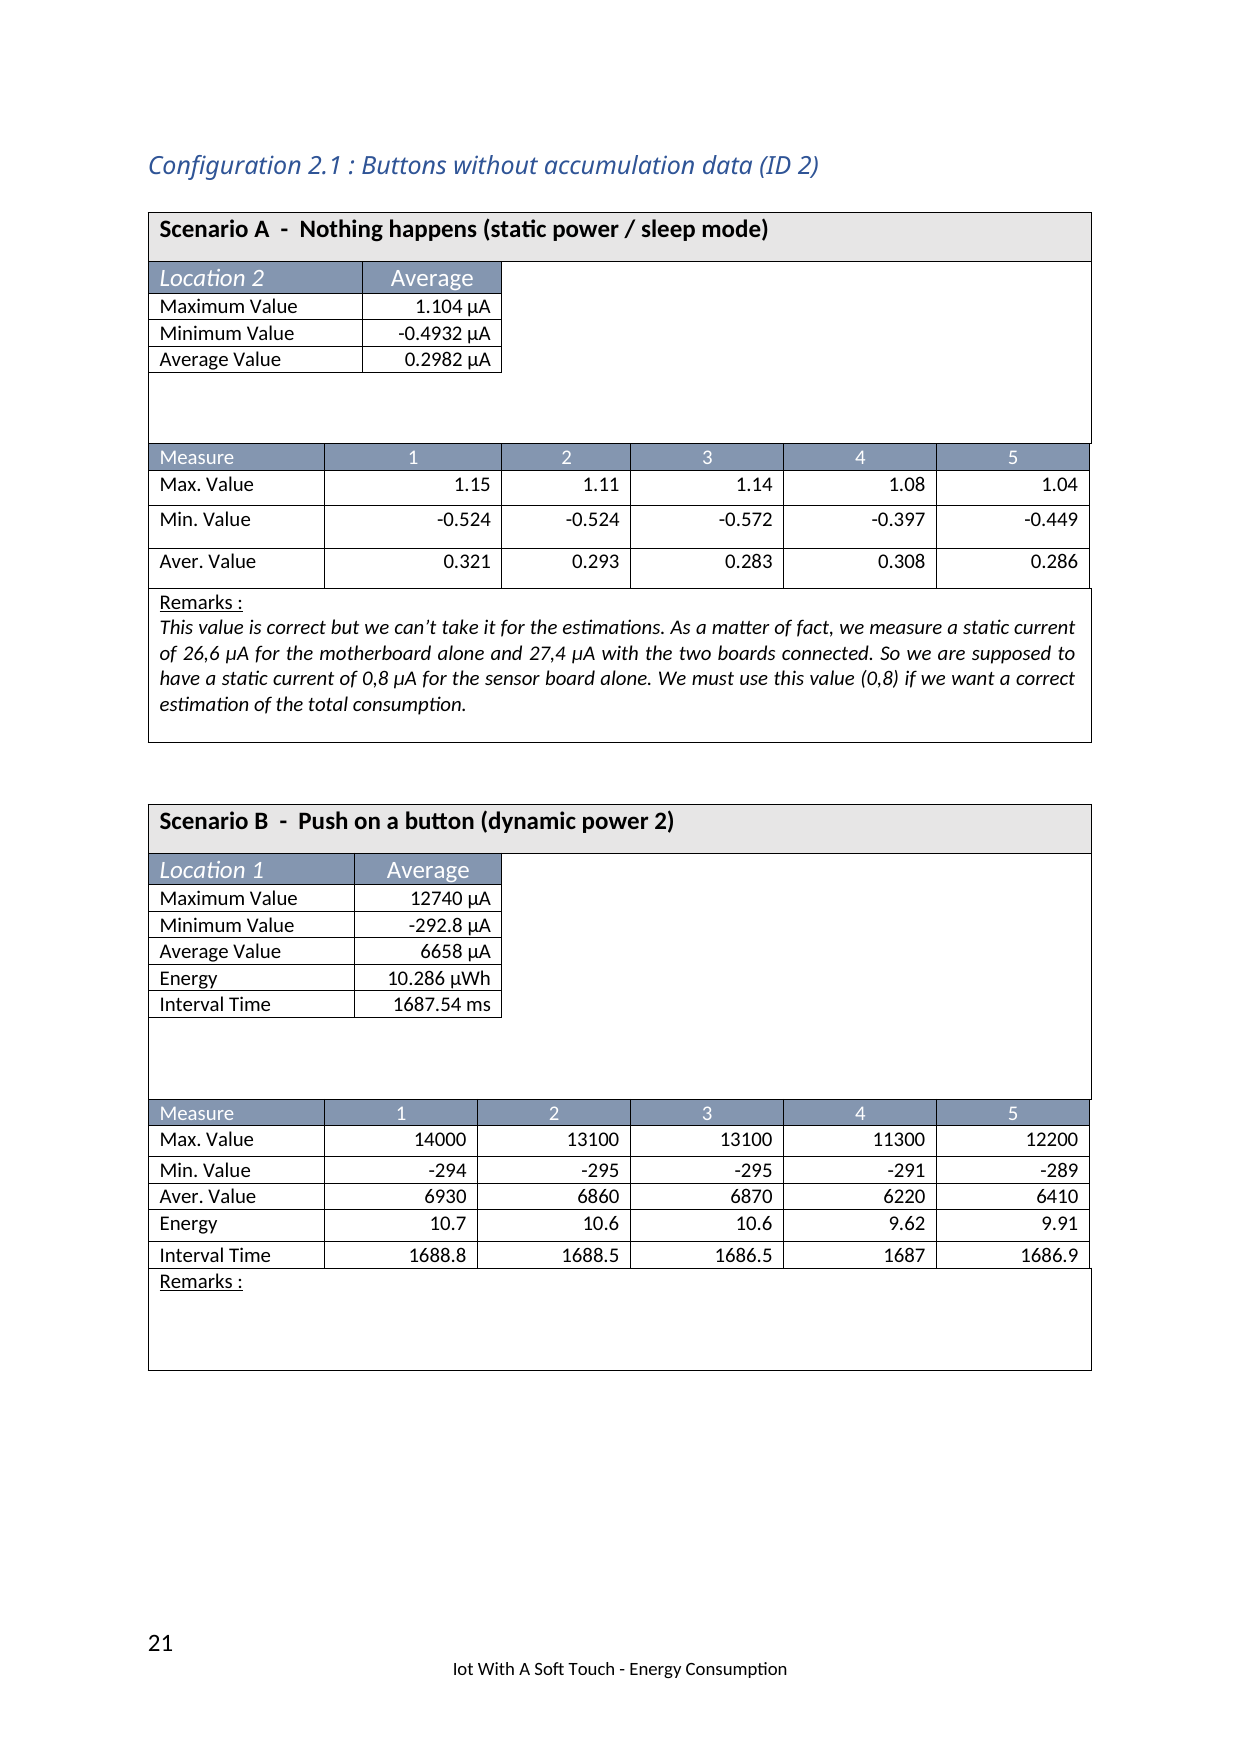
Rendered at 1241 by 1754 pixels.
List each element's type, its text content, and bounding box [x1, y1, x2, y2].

table_cell 1687 [784, 1242, 936, 1267]
table_cell -295 [631, 1157, 783, 1183]
table_cell Location 1 [149, 854, 354, 884]
table_cell Interval Time [149, 1242, 324, 1267]
table_cell Minimum Value [149, 912, 354, 937]
table_cell 1.15 [325, 471, 501, 505]
table_cell -0.524 [502, 506, 630, 548]
table_cell 13100 [631, 1126, 783, 1156]
table_cell 1.08 [784, 471, 936, 505]
table_cell Remarks : [149, 1269, 1091, 1370]
table_cell 0.293 [502, 549, 630, 588]
table_cell 9.91 [937, 1210, 1089, 1241]
table_cell 11300 [784, 1126, 936, 1156]
table_cell 3 [631, 1100, 783, 1125]
table_cell 5 [937, 1100, 1089, 1125]
table_cell Interval Time [149, 991, 354, 1017]
table_cell 4 [784, 444, 936, 470]
table_cell 1686.5 [631, 1242, 783, 1267]
table_cell 1688.8 [325, 1242, 477, 1267]
table_cell 10.6 [478, 1210, 630, 1241]
table_cell [502, 854, 1091, 1099]
table_cell 1.11 [502, 471, 630, 505]
table_cell -0.397 [784, 506, 936, 548]
table_cell 10.286 µWh [355, 965, 501, 990]
table_cell 12200 [937, 1126, 1089, 1156]
table_cell -0.572 [631, 506, 783, 548]
table_cell 0.283 [631, 549, 783, 588]
table_cell 2 [502, 444, 630, 470]
table_cell Energy [149, 965, 354, 990]
table_cell 6410 [937, 1184, 1089, 1209]
table_cell Measure [149, 444, 324, 470]
table_cell 2 [478, 1100, 630, 1125]
table_cell [502, 262, 1091, 443]
table_cell 1 [325, 444, 501, 470]
table_cell 6220 [784, 1184, 936, 1209]
table_cell Max. Value [149, 1126, 324, 1156]
table_cell -291 [784, 1157, 936, 1183]
table_cell Minimum Value [149, 320, 362, 346]
table_cell [149, 373, 502, 443]
table_cell Average [355, 854, 501, 884]
table_cell Measure [149, 1100, 324, 1125]
table_cell [149, 1018, 502, 1099]
table_cell 1.14 [631, 471, 783, 505]
table_cell 14000 [325, 1126, 477, 1156]
table_cell Energy [149, 1210, 324, 1241]
subtitle Configuration 2.1 : Buttons without accumulation data (ID 2) [148, 148, 1093, 182]
table_cell 6658 µA [355, 938, 501, 964]
table_cell 10.7 [325, 1210, 477, 1241]
table_cell Average [363, 262, 501, 293]
table_cell Maximum Value [149, 885, 354, 911]
table_cell 9.62 [784, 1210, 936, 1241]
table_cell Max. Value [149, 471, 324, 505]
table_cell -292.8 µA [355, 912, 501, 937]
table_cell Average Value [149, 938, 354, 964]
table_cell 1.04 [937, 471, 1089, 505]
table_cell 1686.9 [937, 1242, 1089, 1267]
table_header Scenario A - Nothing happens (static power / sleep mode) [149, 213, 1091, 261]
table_cell Aver. Value [149, 549, 324, 588]
table_cell 4 [784, 1100, 936, 1125]
table_cell 1.104 μA [363, 294, 501, 319]
table_cell -0.449 [937, 506, 1089, 548]
table_header Scenario B - Push on a button (dynamic power 2) [149, 805, 1091, 853]
table_cell Aver. Value [149, 1184, 324, 1209]
table_cell -0.4932 μA [363, 320, 501, 346]
table_cell 10.6 [631, 1210, 783, 1241]
table_cell -0.524 [325, 506, 501, 548]
table_cell 5 [937, 444, 1089, 470]
table_cell Min. Value [149, 506, 324, 548]
table_cell Average Value [149, 347, 362, 372]
table_cell -295 [478, 1157, 630, 1183]
table_cell 1687.54 ms [355, 991, 501, 1017]
table_cell Location 2 [149, 262, 362, 293]
table_cell -294 [325, 1157, 477, 1183]
table_cell 6930 [325, 1184, 477, 1209]
table_cell Maximum Value [149, 294, 362, 319]
table_cell 1688.5 [478, 1242, 630, 1267]
table_cell 3 [631, 444, 783, 470]
table_cell 0.2982 μA [363, 347, 501, 372]
table_cell Remarks : This value is correct but we can’t take it for the estimations. As a matter of fact, we measure a static current of 26,6 μA for the motherboard alone and 27,4 μA with the two boards connected. So we are supposed to have a static current of 0,8 μA for the sensor board alone. We must use this value (0,8) if we want a correct estimation of the total consumption. [149, 589, 1091, 742]
table_cell -289 [937, 1157, 1089, 1183]
table_cell 0.286 [937, 549, 1089, 588]
table_cell 1 [325, 1100, 477, 1125]
table_cell Min. Value [149, 1157, 324, 1183]
table_cell 6870 [631, 1184, 783, 1209]
table_cell 13100 [478, 1126, 630, 1156]
table_cell 0.321 [325, 549, 501, 588]
table_cell 0.308 [784, 549, 936, 588]
table_cell 12740 µA [355, 885, 501, 911]
table_cell 6860 [478, 1184, 630, 1209]
